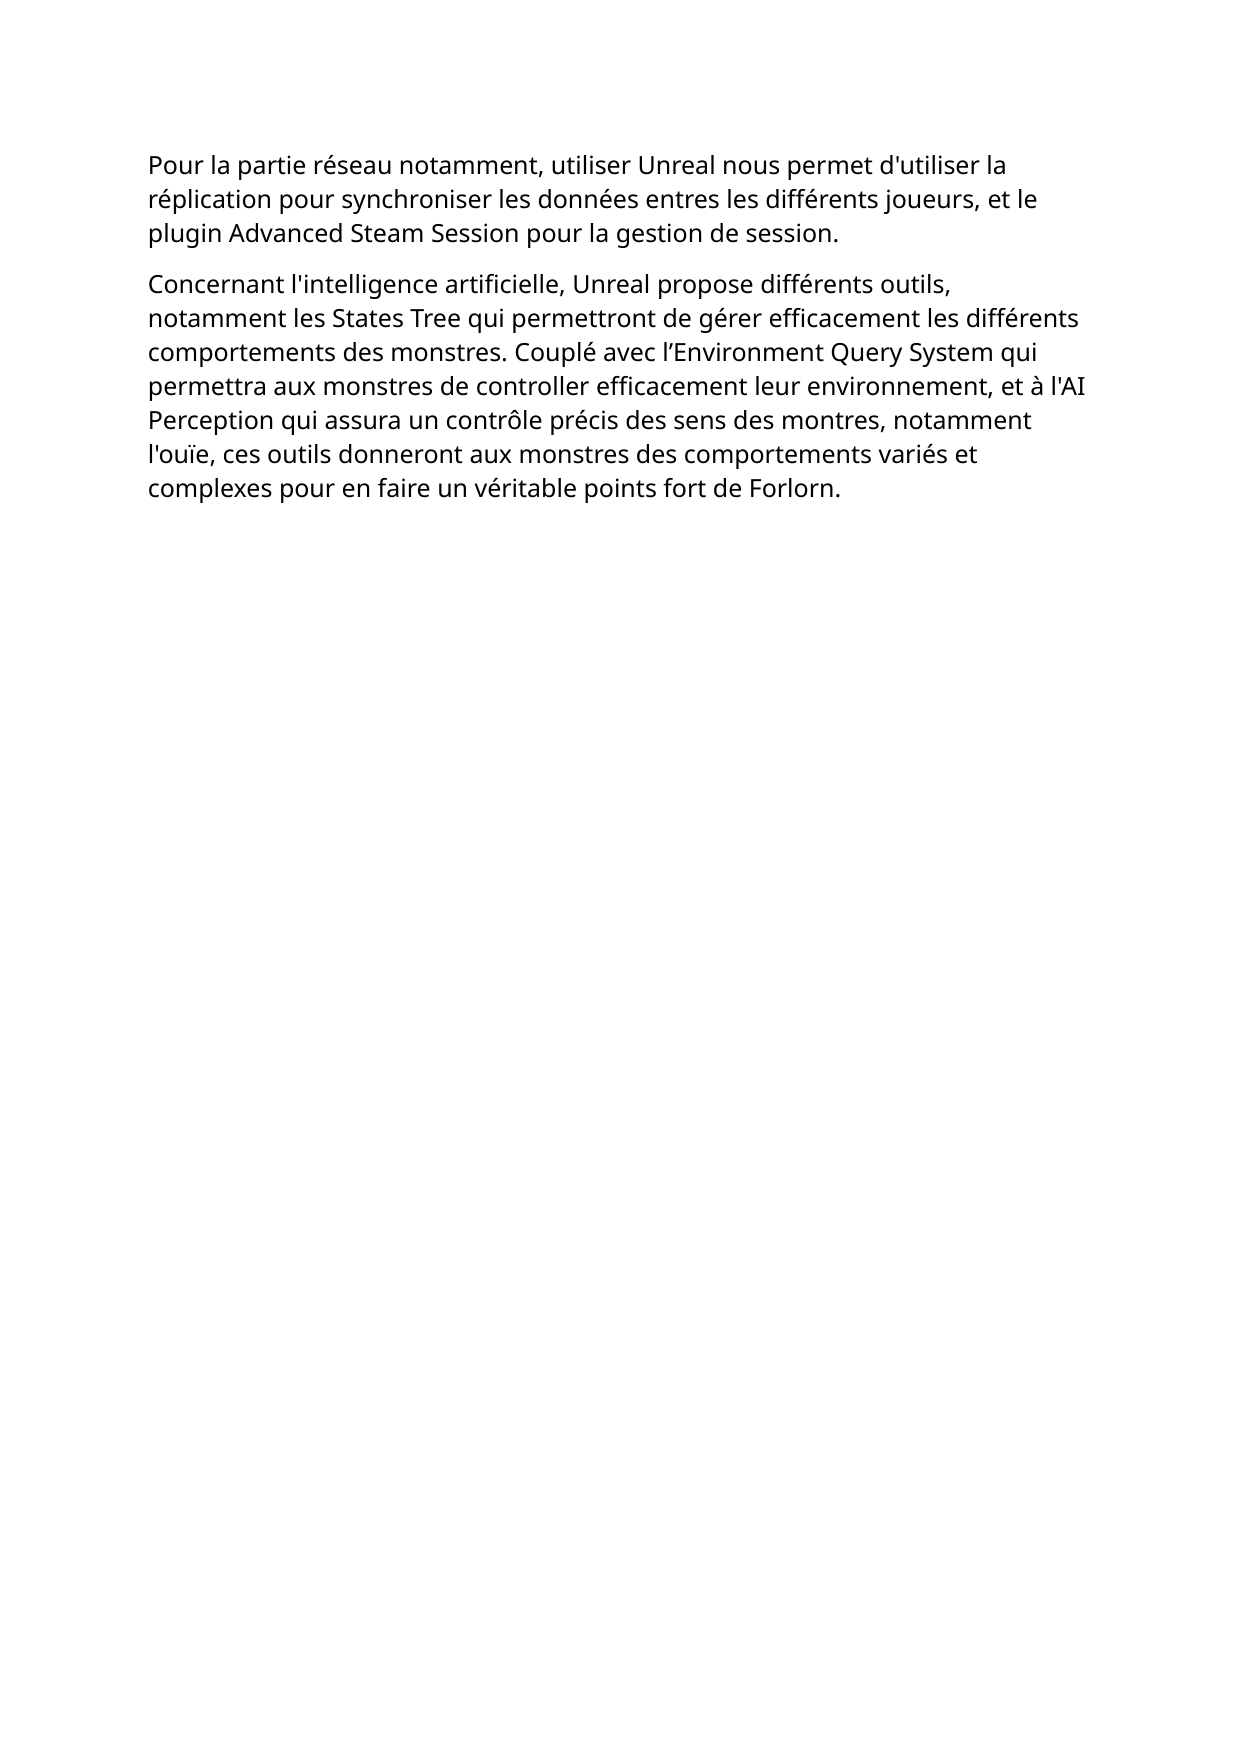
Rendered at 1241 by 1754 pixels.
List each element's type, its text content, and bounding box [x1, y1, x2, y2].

text Concernant l'intelligence artificielle, Unreal propose différents outils, notamment les States Tree qui permettront de gérer efficacement les différents comportements des monstres. Couplé avec l’Environment Query System qui permettra aux monstres de controller efficacement leur environnement, et à l'AI Perception qui assura un contrôle précis des sens des montres, notamment l'ouïe, ces outils donneront aux monstres des comportements variés et complexes pour en faire un véritable points fort de Forlorn. [148, 266, 1093, 505]
text Pour la partie réseau notamment, utiliser Unreal nous permet d'utiliser la réplication pour synchroniser les données entres les différents joueurs, et le plugin Advanced Steam Session pour la gestion de session. [148, 148, 1093, 250]
